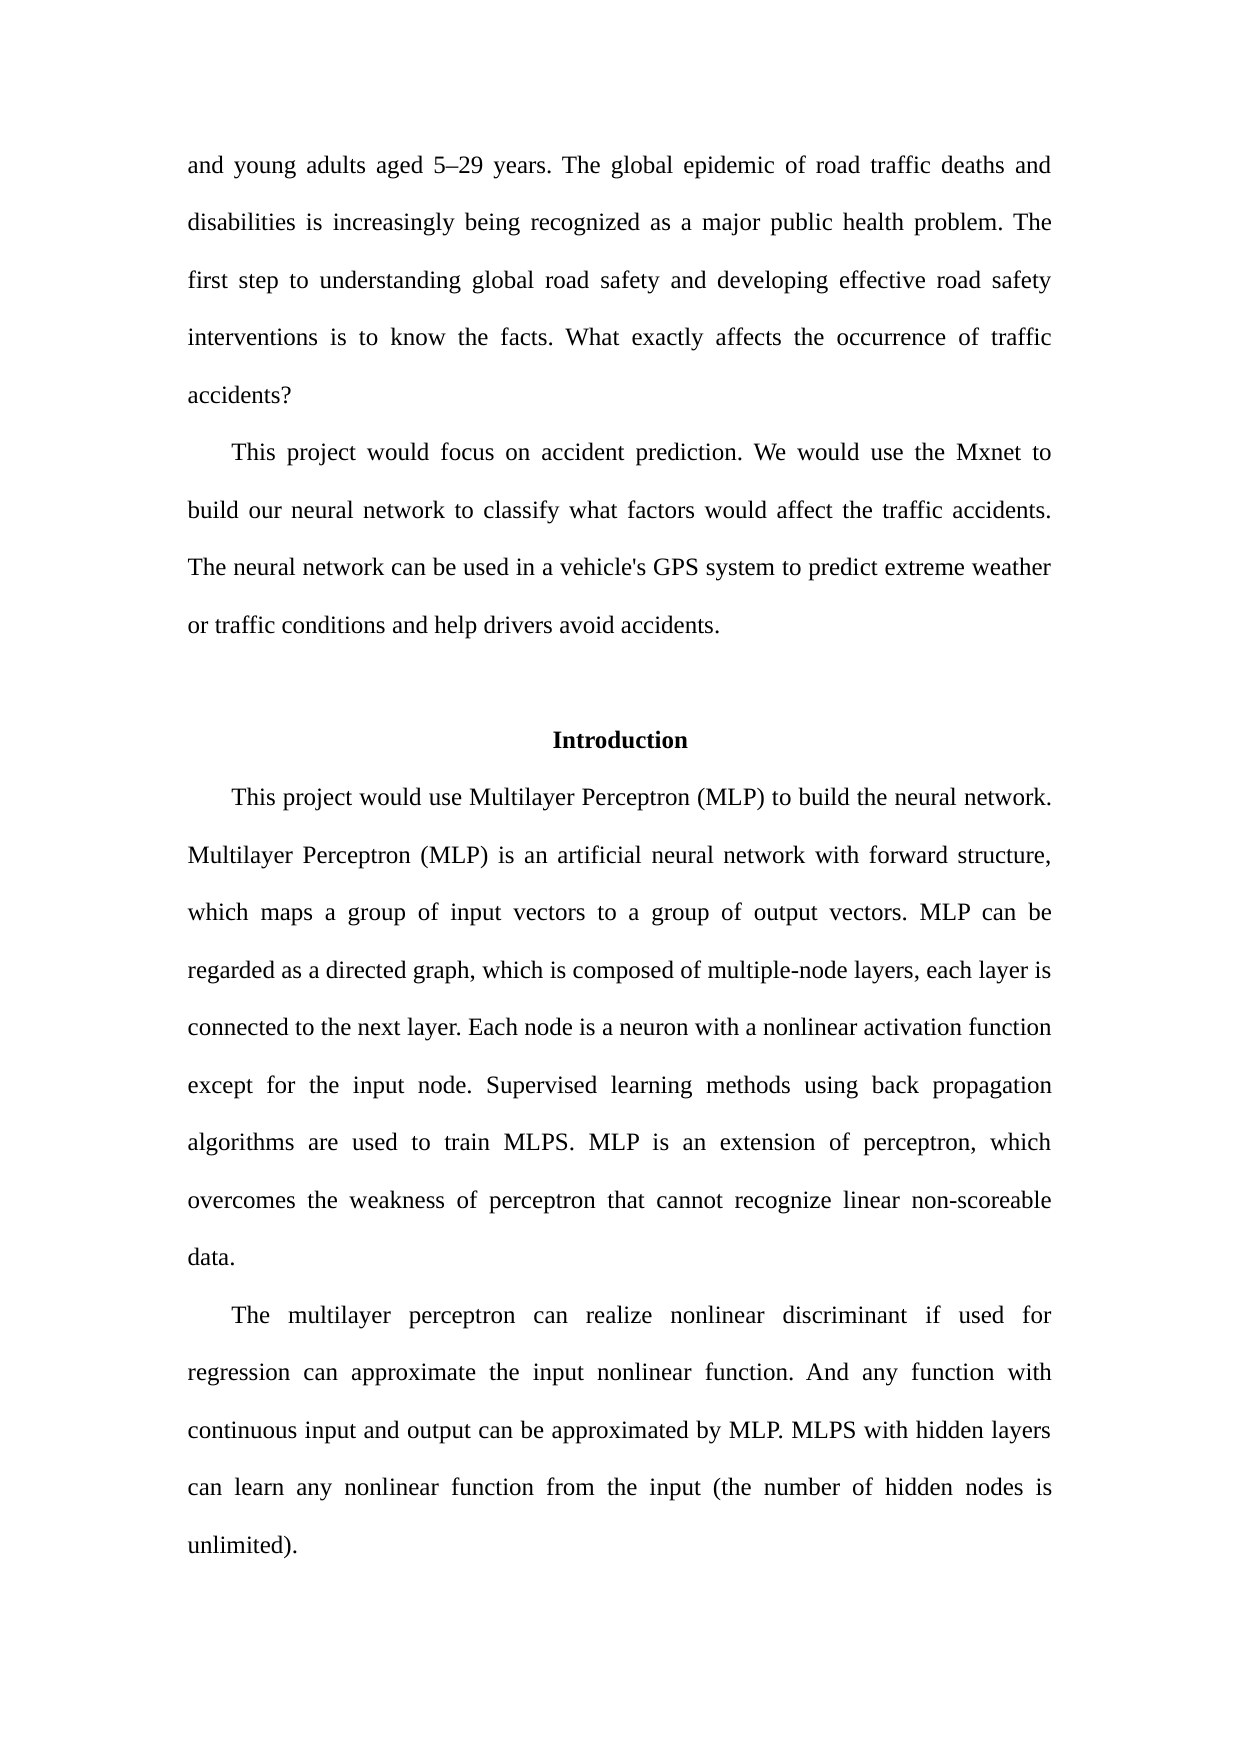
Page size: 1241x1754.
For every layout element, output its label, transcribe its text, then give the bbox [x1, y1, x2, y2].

text This project would use Multilayer Perceptron (MLP) to build the neural network. Multilayer Perceptron (MLP) is an artificial neural network with forward structure, which maps a group of input vectors to a group of output vectors. MLP can be regarded as a directed graph, which is composed of multiple-node layers, each layer is connected to the next layer. Each node is a neuron with a nonlinear activation function except for the input node. Supervised learning methods using back propagation algorithms are used to train MLPS. MLP is an extension of perceptron, which overcomes the weakness of perceptron that cannot recognize linear non-scoreable data. [187, 782, 1053, 1271]
text Introduction [187, 725, 1053, 754]
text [187, 150, 1053, 409]
text The multilayer perceptron can realize nonlinear discriminant if used for regression can approximate the input nonlinear function. And any function with continuous input and output can be approximated by MLP. MLPS with hidden layers can learn any nonlinear function from the input (the number of hidden nodes is unlimited). [187, 1300, 1053, 1559]
text This project would focus on accident prediction. We would use the Mxnet to build our neural network to classify what factors would affect the traffic accidents. The neural network can be used in a vehicle's GPS system to predict extreme weather or traffic conditions and help drivers avoid accidents. [187, 437, 1053, 639]
